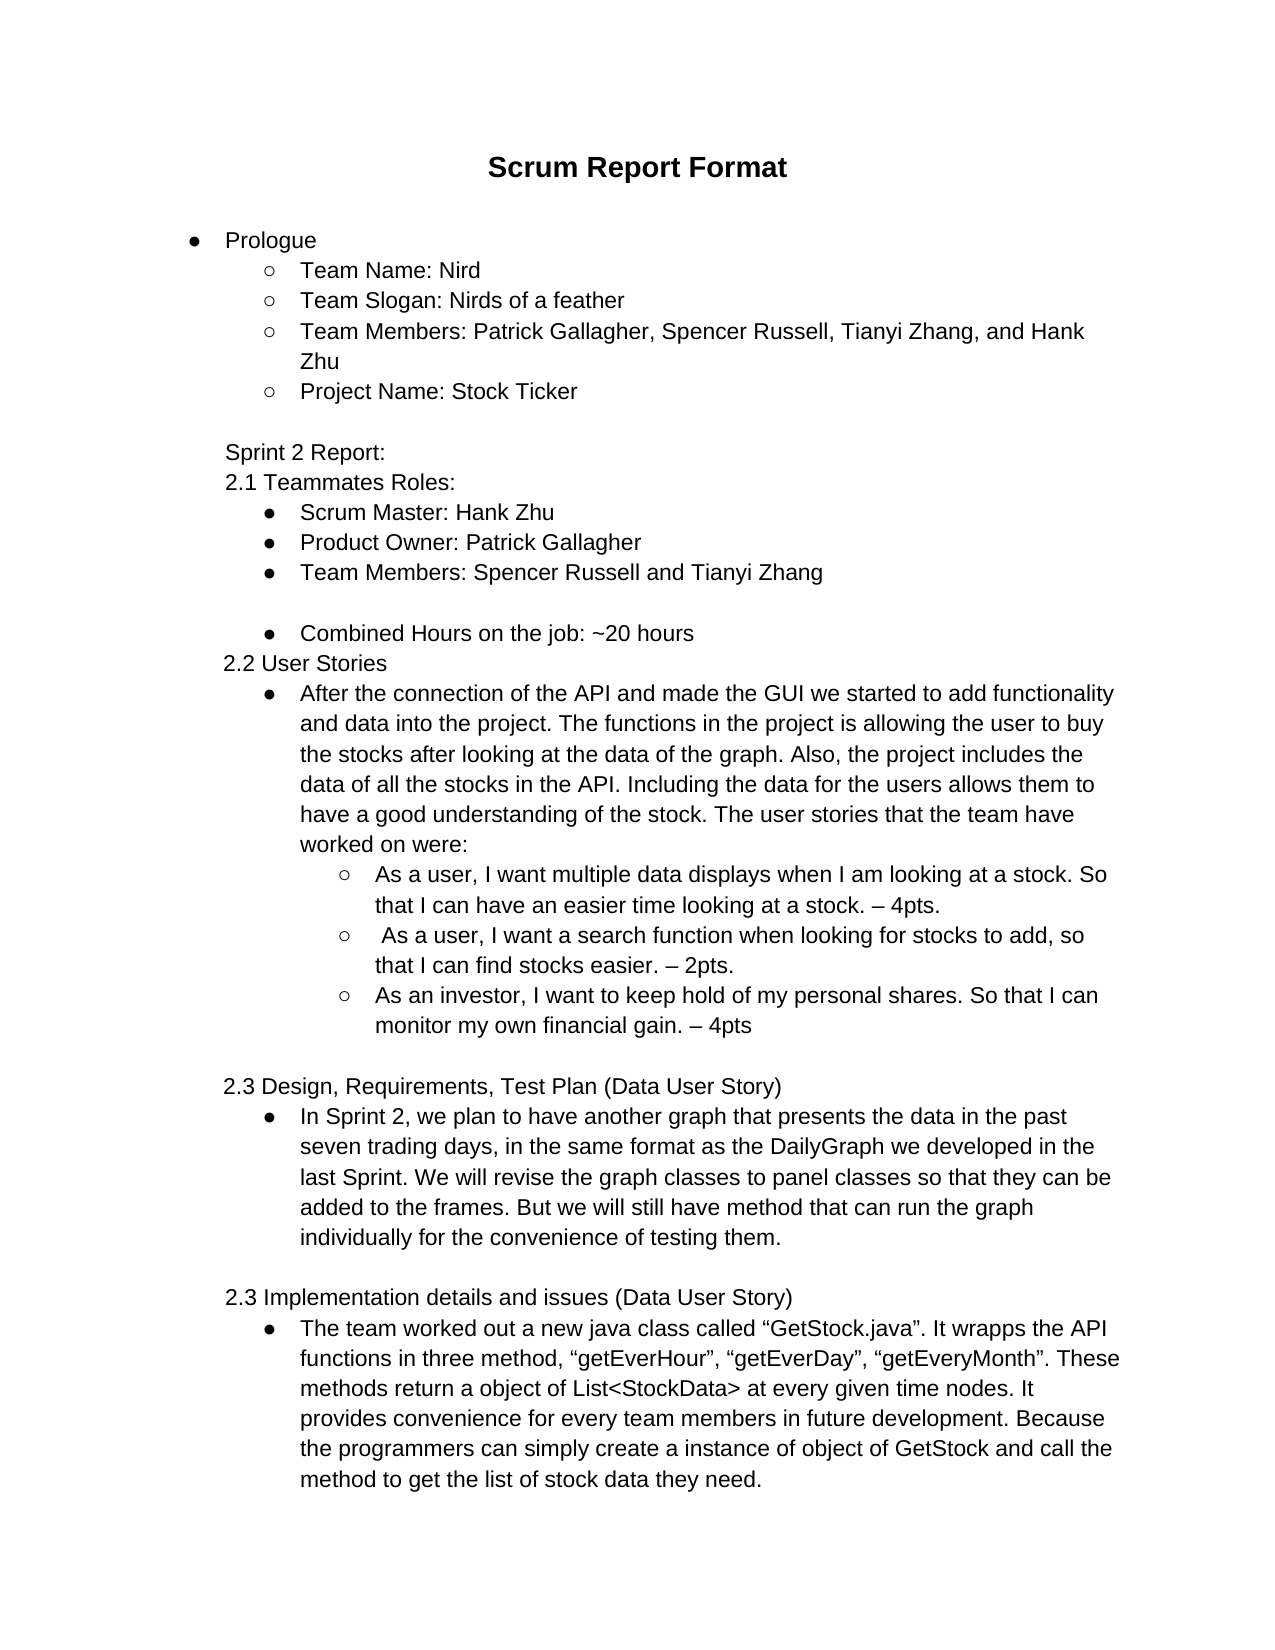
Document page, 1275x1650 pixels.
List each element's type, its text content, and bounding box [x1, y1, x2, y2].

list Product Owner: Patrick Gallagher [262, 529, 1125, 556]
list Combined Hours on the job: ~20 hours [262, 620, 1125, 646]
text Scrum Report Format [150, 150, 1125, 183]
list In Sprint 2, we plan to have another graph that presents the data in the past seven trading days, in the same format as the DailyGraph we developed in the last Sprint. We will revise the graph classes to panel classes so that they can be added to the frames. But we will still have method that can run the graph individually for the convenience of testing them. [262, 1103, 1125, 1250]
list Team Name: Nird [262, 257, 1125, 284]
text 2.1 Teammates Roles: [150, 469, 1125, 495]
list As a user, I want multiple data displays when I am looking at a stock. So that I can have an easier time looking at a stock. – 4pts. [337, 861, 1125, 918]
text 2.3 Implementation details and issues (Data User Story) [150, 1284, 1125, 1311]
list Scrum Master: Hank Zhu [262, 499, 1125, 525]
text 2.3 Design, Requirements, Test Plan (Data User Story) [223, 1073, 1125, 1099]
list After the connection of the API and made the GUI we started to add functionality and data into the project. The functions in the project is allowing the user to buy the stocks after looking at the data of the graph. Also, the project includes the data of all the stocks in the API. Including the data for the users allows them to have a good understanding of the stock. The user stories that the team have worked on were: [262, 680, 1125, 858]
list Team Members: Spencer Russell and Tianyi Zhang [262, 559, 1125, 586]
list Project Name: Stock Ticker [262, 378, 1125, 404]
list The team worked out a new java class called “GetStock.java”. It wrapps the API functions in three method, “getEverHour”, “getEverDay”, “getEveryMonth”. These methods return a object of List<StockData> at every given time nodes. It provides convenience for every team members in future development. Because the programmers can simply create a instance of object of GetStock and call the method to get the list of stock data they need. [262, 1314, 1125, 1492]
list Prologue [187, 227, 1125, 253]
list Team Slogan: Nirds of a feather [262, 287, 1125, 314]
text 2.2 User Stories [150, 650, 1125, 676]
list Team Members: Patrick Gallagher, Spencer Russell, Tianyi Zhang, and Hank Zhu [262, 318, 1125, 374]
list As an investor, I want to keep hold of my personal shares. So that I can monitor my own financial gain. – 4pts [337, 982, 1125, 1039]
text Sprint 2 Report: [150, 438, 1125, 465]
list As a user, I want a search function when looking for stocks to add, so that I can find stocks easier. – 2pts. [337, 922, 1125, 978]
